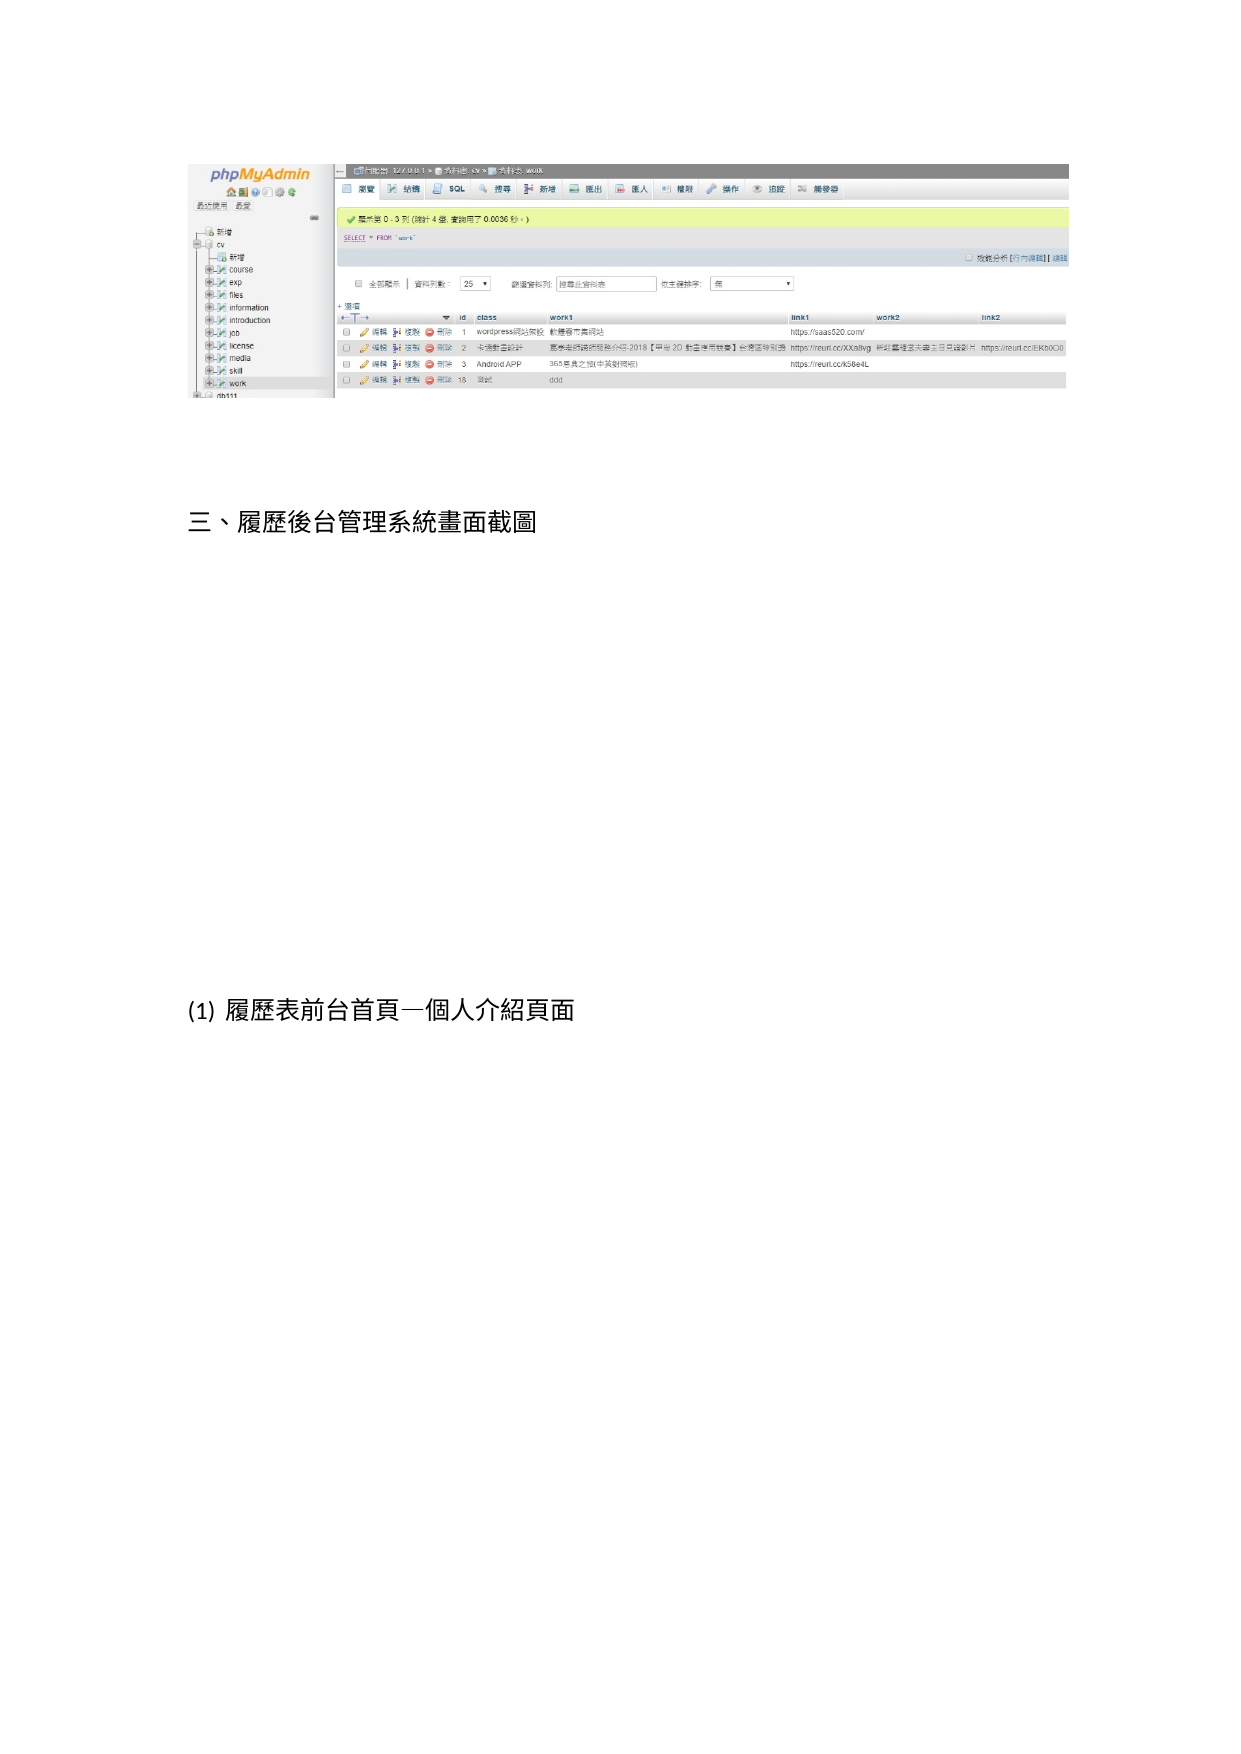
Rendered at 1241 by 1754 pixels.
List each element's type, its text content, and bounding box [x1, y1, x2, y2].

list 履歷表前台首頁—個人介紹頁面 [187, 989, 1053, 1027]
picture [187, 164, 1069, 398]
text 三、履歷後台管理系統畫面截圖 [187, 502, 1053, 539]
